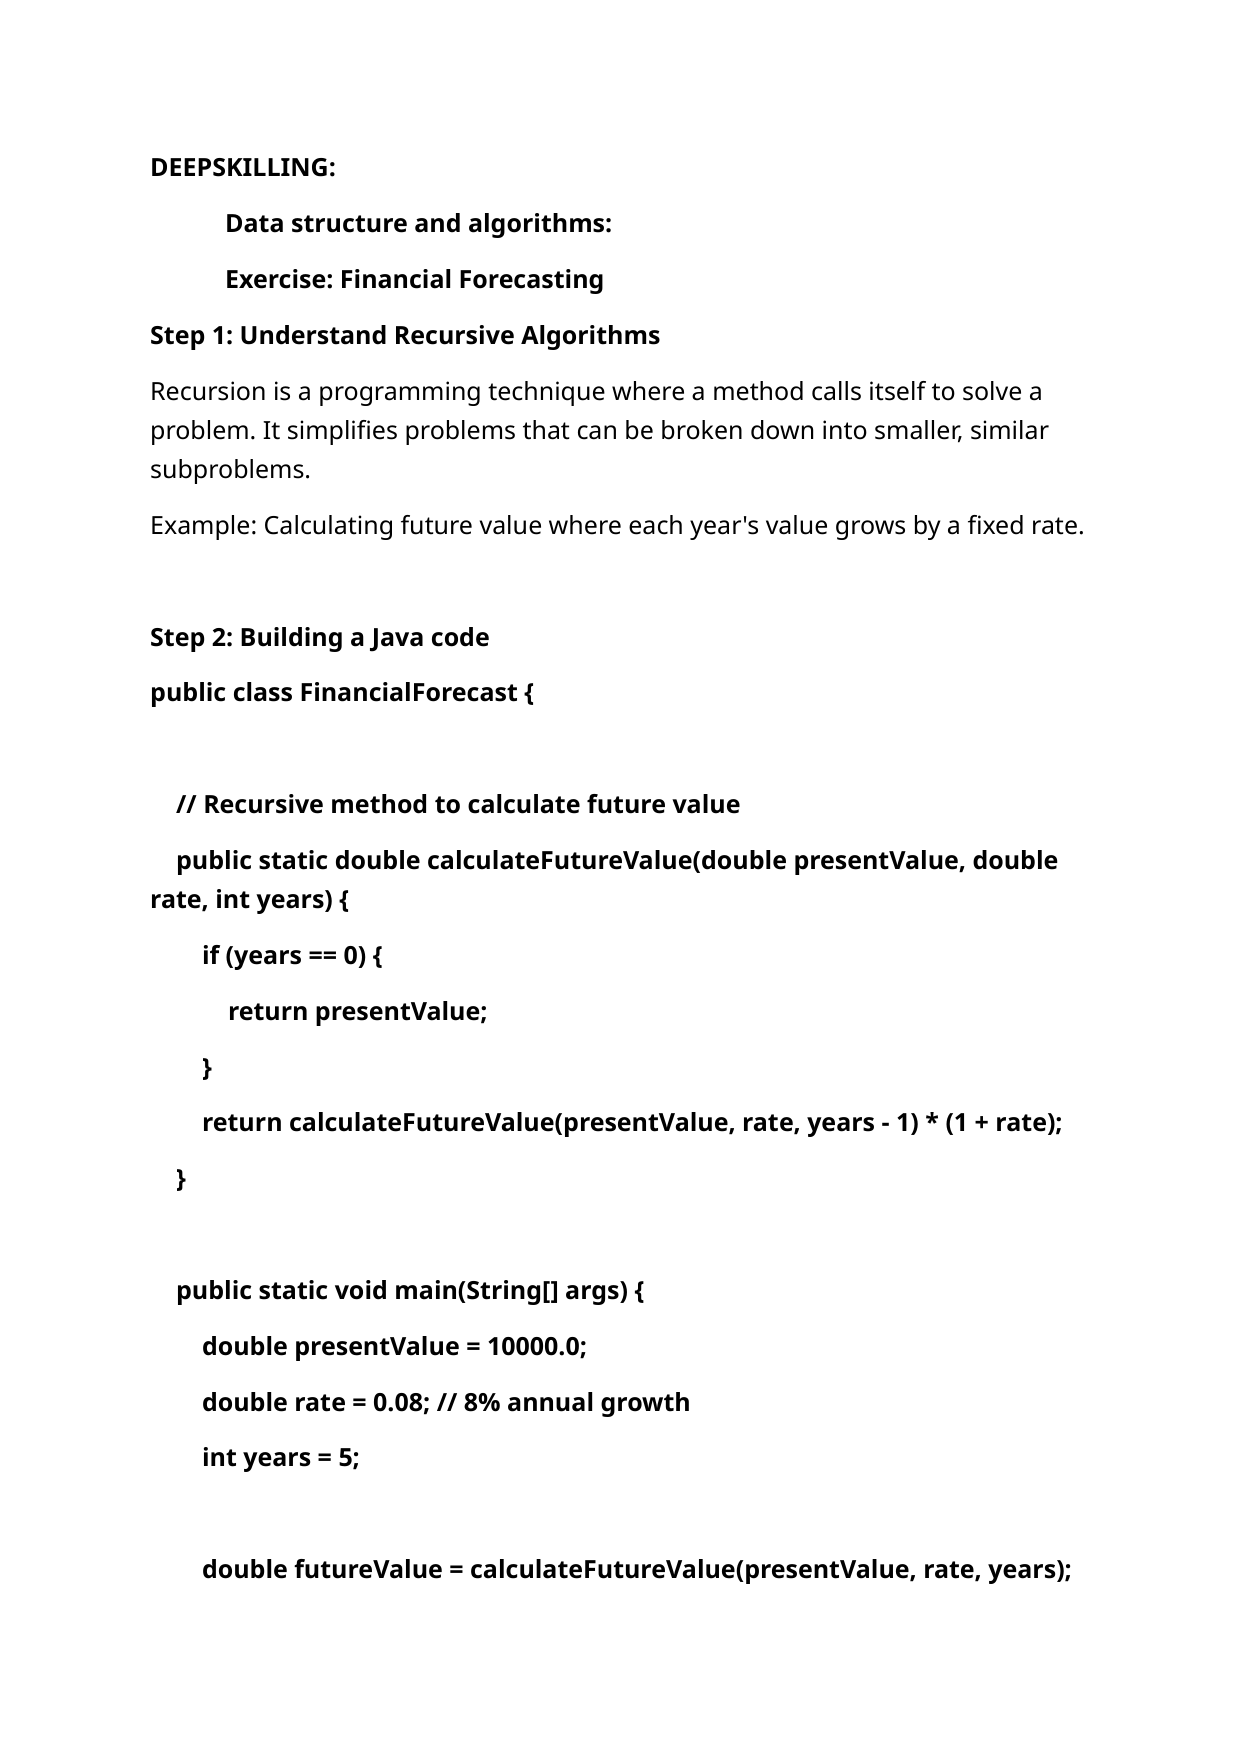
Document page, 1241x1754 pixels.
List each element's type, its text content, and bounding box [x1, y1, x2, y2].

text return calculateFutureValue(presentValue, rate, years - 1) * (1 + rate); [150, 1105, 1090, 1139]
text double futureValue = calculateFutureValue(presentValue, rate, years); [150, 1552, 1090, 1586]
text return presentValue; [150, 993, 1090, 1027]
text Data structure and algorithms: [150, 206, 1090, 240]
text if (years == 0) { [150, 937, 1090, 972]
text int years = 5; [150, 1440, 1090, 1474]
text Recursion is a programming technique where a method calls itself to solve a problem. It simplifies problems that can be broken down into smaller, similar subproblems. [150, 373, 1090, 486]
text DEEPSKILLING: [150, 150, 1090, 184]
text double rate = 0.08; // 8% annual growth [150, 1384, 1090, 1418]
text public static void main(String[] args) { [150, 1272, 1090, 1307]
text } [150, 1049, 1090, 1083]
text Step 2: Building a Java code [150, 619, 1090, 653]
text Example: Calculating future value where each year's value grows by a fixed rate. [150, 507, 1090, 542]
text double presentValue = 10000.0; [150, 1328, 1090, 1362]
text public static double calculateFutureValue(double presentValue, double rate, int years) { [150, 842, 1090, 916]
text public class FinancialForecast { [150, 675, 1090, 709]
text // Recursive method to calculate future value [150, 787, 1090, 821]
text Step 1: Understand Recursive Algorithms [150, 317, 1090, 352]
text Exercise: Financial Forecasting [150, 262, 1090, 296]
text } [150, 1161, 1090, 1195]
